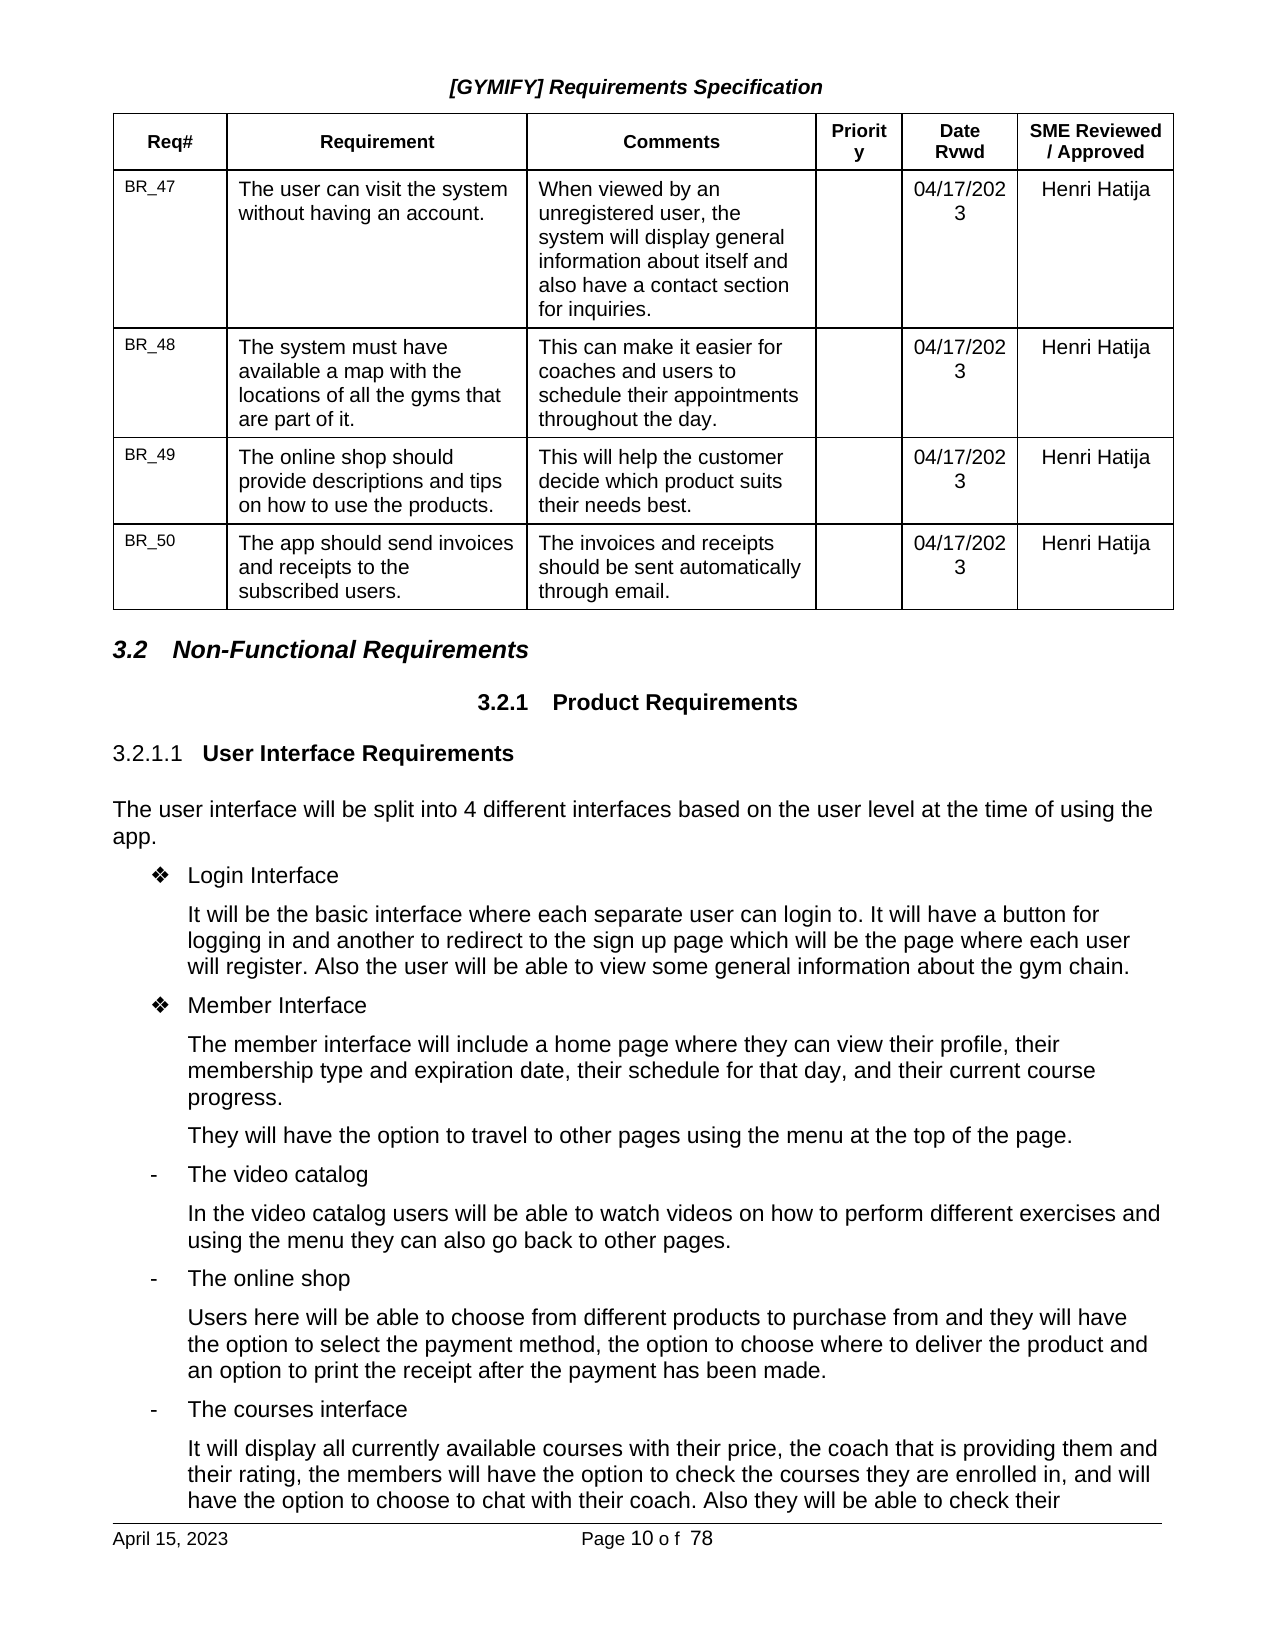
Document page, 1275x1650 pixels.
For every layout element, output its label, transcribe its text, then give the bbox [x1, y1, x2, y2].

table_header Priority [817, 114, 901, 169]
table_cell Henri Hatija [1018, 438, 1173, 523]
table_cell The system must have available a map with the locations of all the gyms that are part of it. [228, 329, 526, 437]
table_cell BR_49 [114, 438, 226, 523]
table_cell 04/17/2023 [903, 329, 1017, 437]
table_header SME Reviewed / Approved [1018, 114, 1173, 169]
table_cell When viewed by an unregistered user, the system will display general information about itself and also have a contact section for inquiries. [528, 171, 815, 327]
table_cell The user can visit the system without having an account. [228, 171, 526, 327]
table_cell The invoices and receipts should be sent automatically through email. [528, 525, 815, 609]
table_cell [817, 329, 901, 437]
text They will have the option to travel to other pages using the menu at the top of the page. [187, 1122, 1162, 1149]
list Member Interface [150, 992, 1162, 1018]
text The user interface will be split into 4 different interfaces based on the user level at the time of using the app. [112, 796, 1162, 849]
subtitle Non-Functional Requirements [112, 635, 1162, 663]
table_cell 04/17/2023 [903, 438, 1017, 523]
table_cell Henri Hatija [1018, 329, 1173, 437]
table_cell BR_47 [114, 171, 226, 327]
table_cell BR_50 [114, 525, 226, 609]
table_cell Henri Hatija [1018, 171, 1173, 327]
table_cell BR_48 [114, 329, 226, 437]
table_header Date Rvwd [903, 114, 1017, 169]
list Login Interface [150, 862, 1162, 888]
text In the video catalog users will be able to watch videos on how to perform different exercises and using the menu they can also go back to other pages. [187, 1200, 1162, 1253]
text It will be the basic interface where each separate user can login to. It will have a button for logging in and another to redirect to the sign up page which will be the page where each user will register. Also the user will be able to view some general information about the gym chain. [187, 901, 1162, 979]
subtitle Product Requirements [112, 688, 1162, 715]
text Users here will be able to choose from different products to purchase from and they will have the option to select the payment method, the option to choose where to deliver the product and an option to print the receipt after the payment has been made. [187, 1304, 1162, 1383]
table_cell [817, 438, 901, 523]
table_header Req# [114, 114, 226, 169]
table_cell Henri Hatija [1018, 525, 1173, 609]
table_cell The online shop should provide descriptions and tips on how to use the products. [228, 438, 526, 523]
list The online shop [150, 1265, 1162, 1292]
table_cell The app should send invoices and receipts to the subscribed users. [228, 525, 526, 609]
list The courses interface [150, 1396, 1162, 1422]
list The video catalog [150, 1161, 1162, 1188]
subtitle User Interface Requirements [112, 740, 1162, 766]
table_cell 04/17/2023 [903, 171, 1017, 327]
table_cell This will help the customer decide which product suits their needs best. [528, 438, 815, 523]
table_cell [817, 525, 901, 609]
table_cell [817, 171, 901, 327]
table_cell 04/17/2023 [903, 525, 1017, 609]
text The member interface will include a home page where they can view their profile, their membership type and expiration date, their schedule for that day, and their current course progress. [187, 1031, 1162, 1110]
table_header Comments [528, 114, 815, 169]
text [187, 1435, 1162, 1514]
table_cell This can make it easier for coaches and users to schedule their appointments throughout the day. [528, 329, 815, 437]
table_header Requirement [228, 114, 526, 169]
